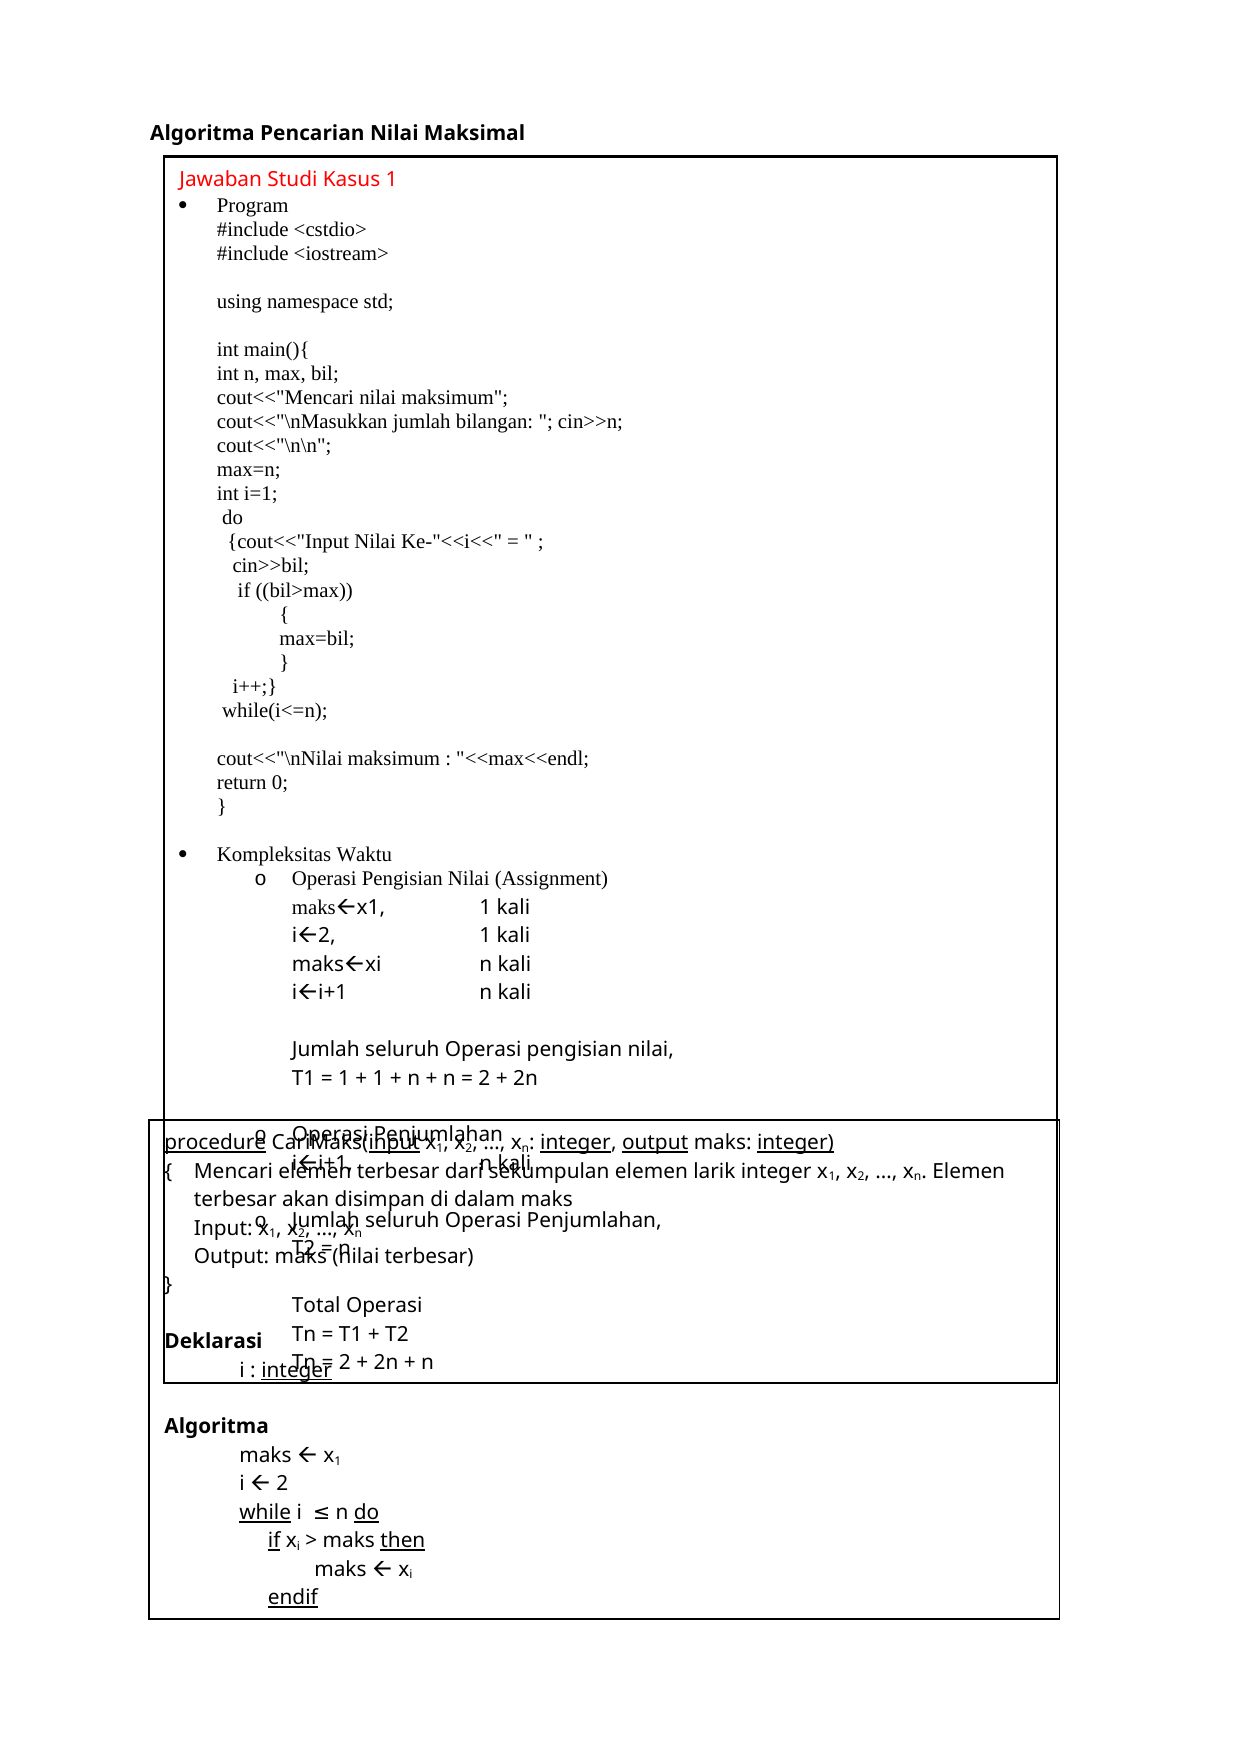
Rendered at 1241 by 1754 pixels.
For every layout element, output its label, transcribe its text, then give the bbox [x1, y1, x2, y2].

text Algoritma Pencarian Nilai Maksimal [150, 118, 1090, 147]
